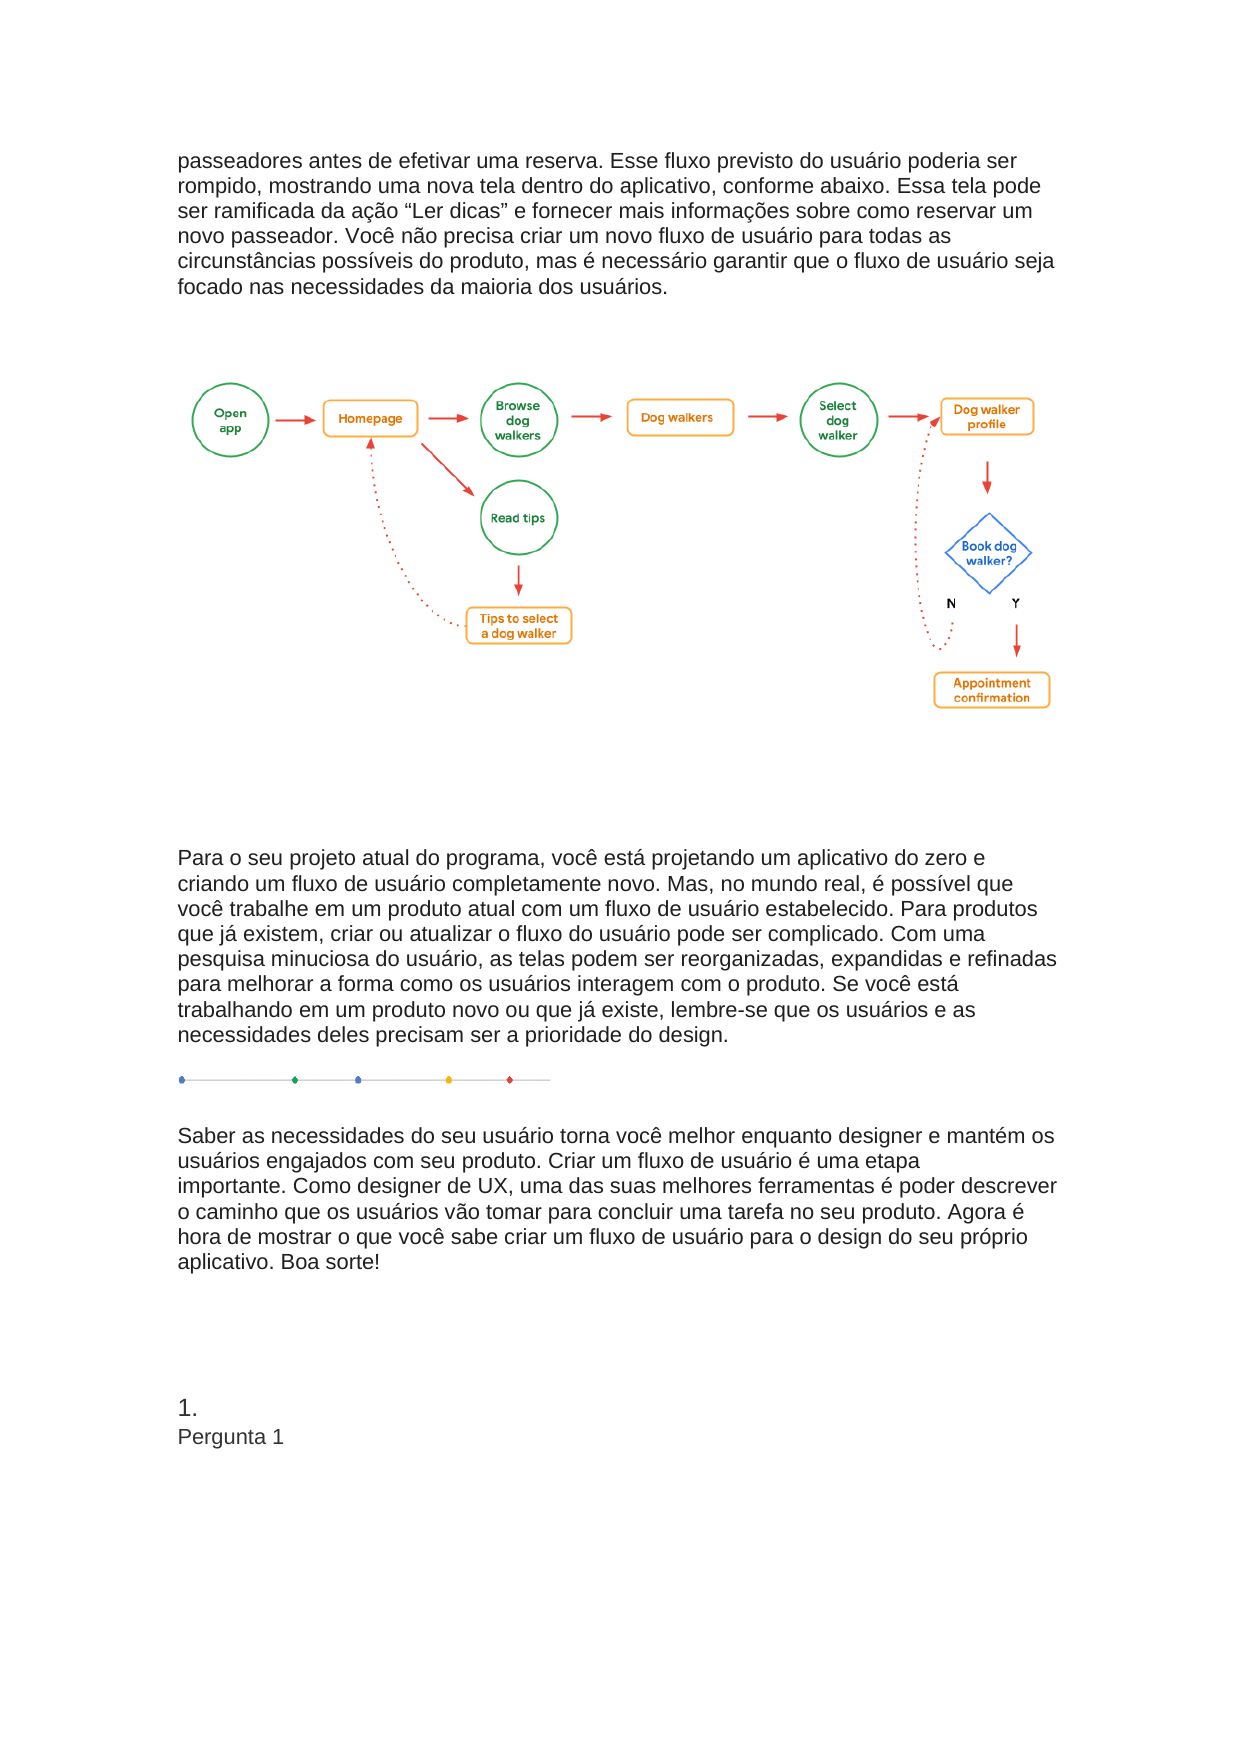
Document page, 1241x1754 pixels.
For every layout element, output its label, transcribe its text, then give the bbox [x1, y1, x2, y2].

subtitle 1. [177, 1393, 1063, 1422]
text Saber as necessidades do seu usuário torna você melhor enquanto designer e mantém os usuários engajados com seu produto. Criar um fluxo de usuário é uma etapa importante. Como designer de UX, uma das suas melhores ferramentas é poder descrever o caminho que os usuários vão tomar para concluir uma tarefa no seu produto. Agora é hora de mostrar o que você sabe criar um fluxo de usuário para o design do seu próprio aplicativo. Boa sorte! [177, 1123, 1063, 1274]
text Para o seu projeto atual do programa, você está projetando um aplicativo do zero e criando um fluxo de usuário completamente novo. Mas, no mundo real, é possível que você trabalhe em um produto atual com um fluxo de usuário estabelecido. Para produtos que já existem, criar ou atualizar o fluxo do usuário pode ser complicado. Com uma pesquisa minuciosa do usuário, as telas podem ser reorganizadas, expandidas e refinadas para melhorar a forma como os usuários interagem com o produto. Se você está trabalhando em um produto novo ou que já existe, lembre-se que os usuários e as necessidades deles precisam ser a prioridade do design. [177, 845, 1063, 1047]
text Pergunta 1 [177, 1424, 1063, 1449]
picture [177, 328, 1063, 827]
picture [177, 1076, 1063, 1084]
